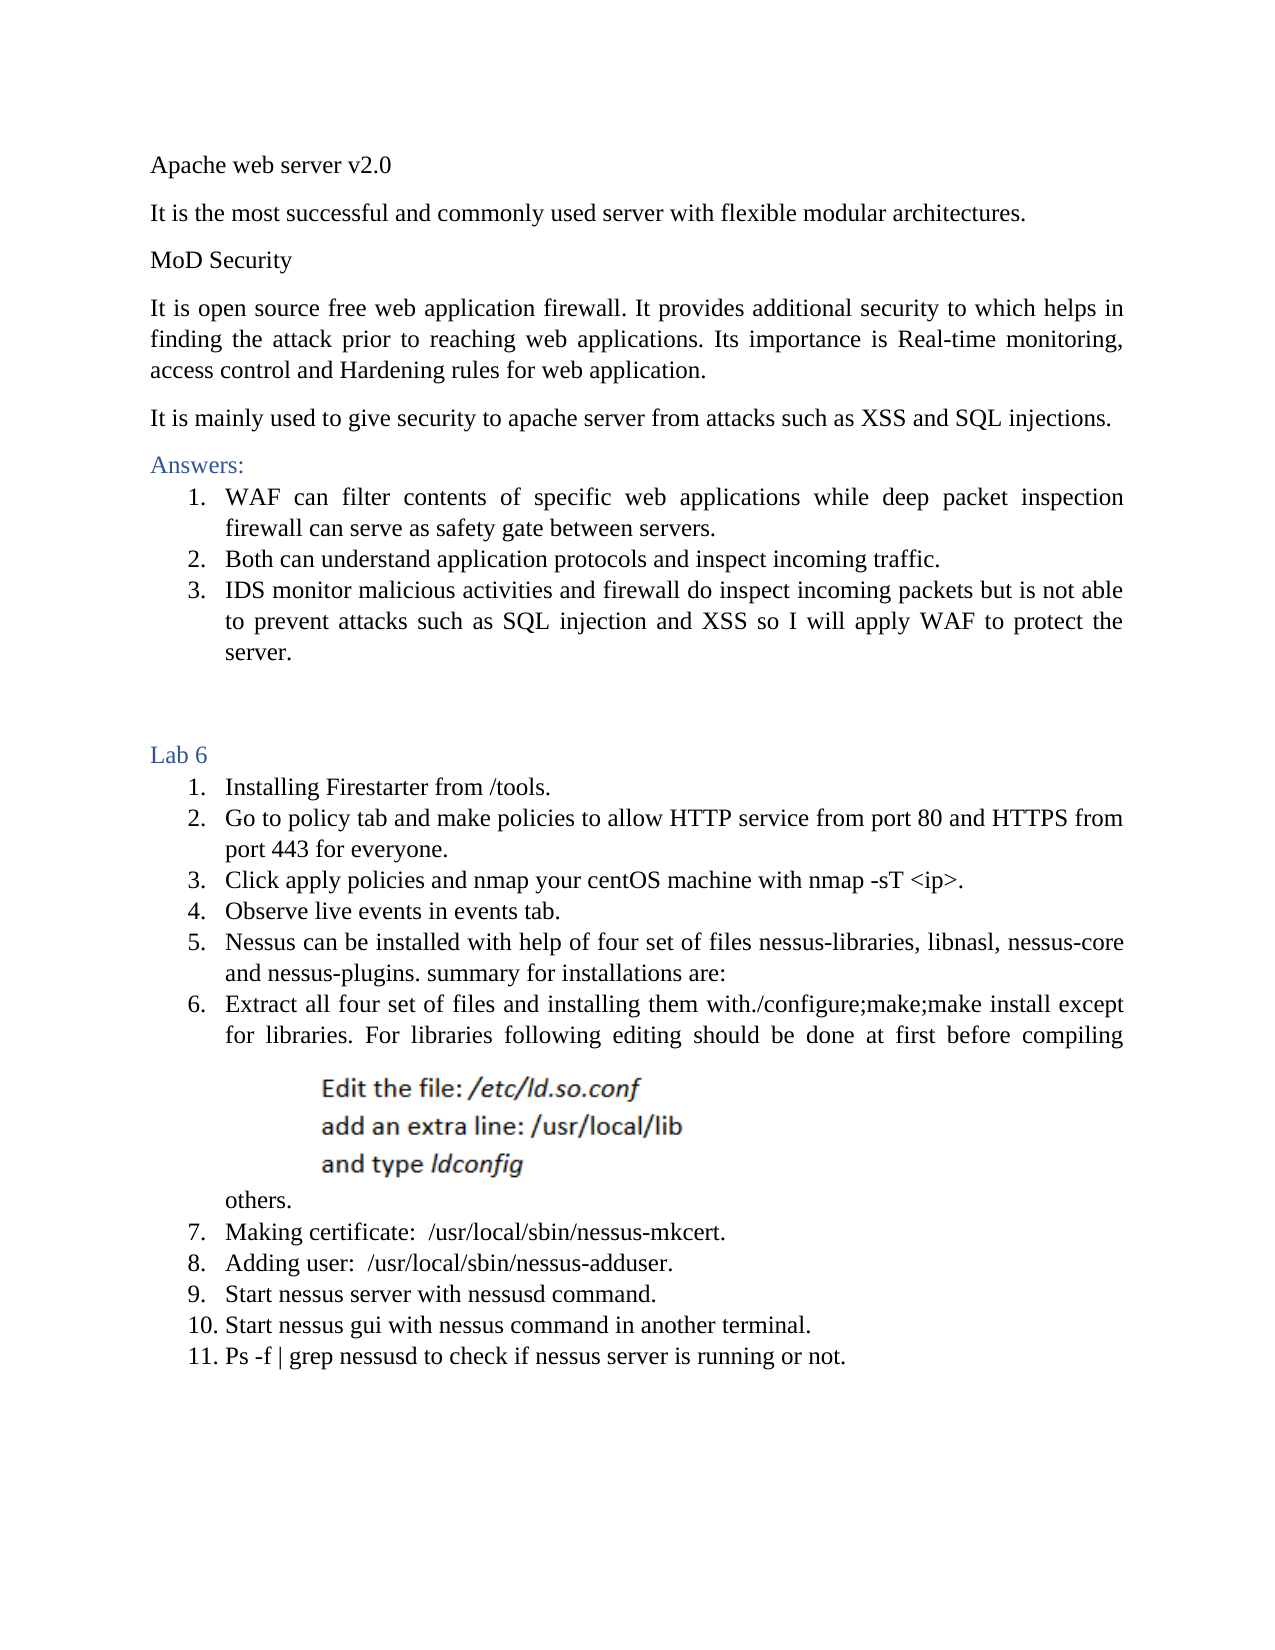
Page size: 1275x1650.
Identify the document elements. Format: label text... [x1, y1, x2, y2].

text MoD Security [150, 245, 1125, 274]
text It is mainly used to give security to apache server from attacks such as XSS and SQL injections. [150, 403, 1125, 432]
list Making certificate: /usr/local/sbin/nessus-mkcert. [187, 1217, 1125, 1245]
text It is open source free web application firewall. It provides additional security to which helps in finding the attack prior to reaching web applications. Its importance is Real-time monitoring, access control and Hardening rules for web application. [150, 293, 1125, 384]
picture [298, 1051, 733, 1209]
list Adding user: /usr/local/sbin/nessus-adduser. [187, 1248, 1125, 1276]
list Nessus can be installed with help of four set of files nessus-libraries, libnasl, nessus-core and nessus-plugins. summary for installations are: [187, 927, 1125, 987]
list IDS monitor malicious activities and firewall do inspect incoming packets but is not able to prevent attacks such as SQL injection and XSS so I will apply WAF to protect the server. [187, 575, 1125, 666]
subtitle Answers: [150, 451, 1125, 479]
list Click apply policies and nmap your centOS machine with nmap -sT <ip>. [187, 865, 1125, 893]
list WAF can filter contents of specific web applications while deep packet inspection firewall can serve as safety gate between servers. [187, 482, 1125, 541]
list Go to policy tab and make policies to allow HTTP service from port 80 and HTTPS from port 443 for everyone. [187, 803, 1125, 862]
subtitle Lab 6 [150, 741, 1125, 769]
list Start nessus gui with nessus command in another terminal. [187, 1310, 1125, 1338]
list Start nessus server with nessusd command. [187, 1279, 1125, 1307]
list Ps -f | grep nessusd to check if nessus server is running or not. [187, 1341, 1125, 1369]
text It is the most successful and commonly used server with flexible modular architectures. [150, 198, 1125, 226]
list Both can understand application protocols and inspect incoming traffic. [187, 544, 1125, 572]
list Observe live events in events tab. [187, 896, 1125, 924]
text Apache web server v2.0 [150, 150, 1125, 179]
list Installing Firestarter from /tools. [187, 772, 1125, 800]
